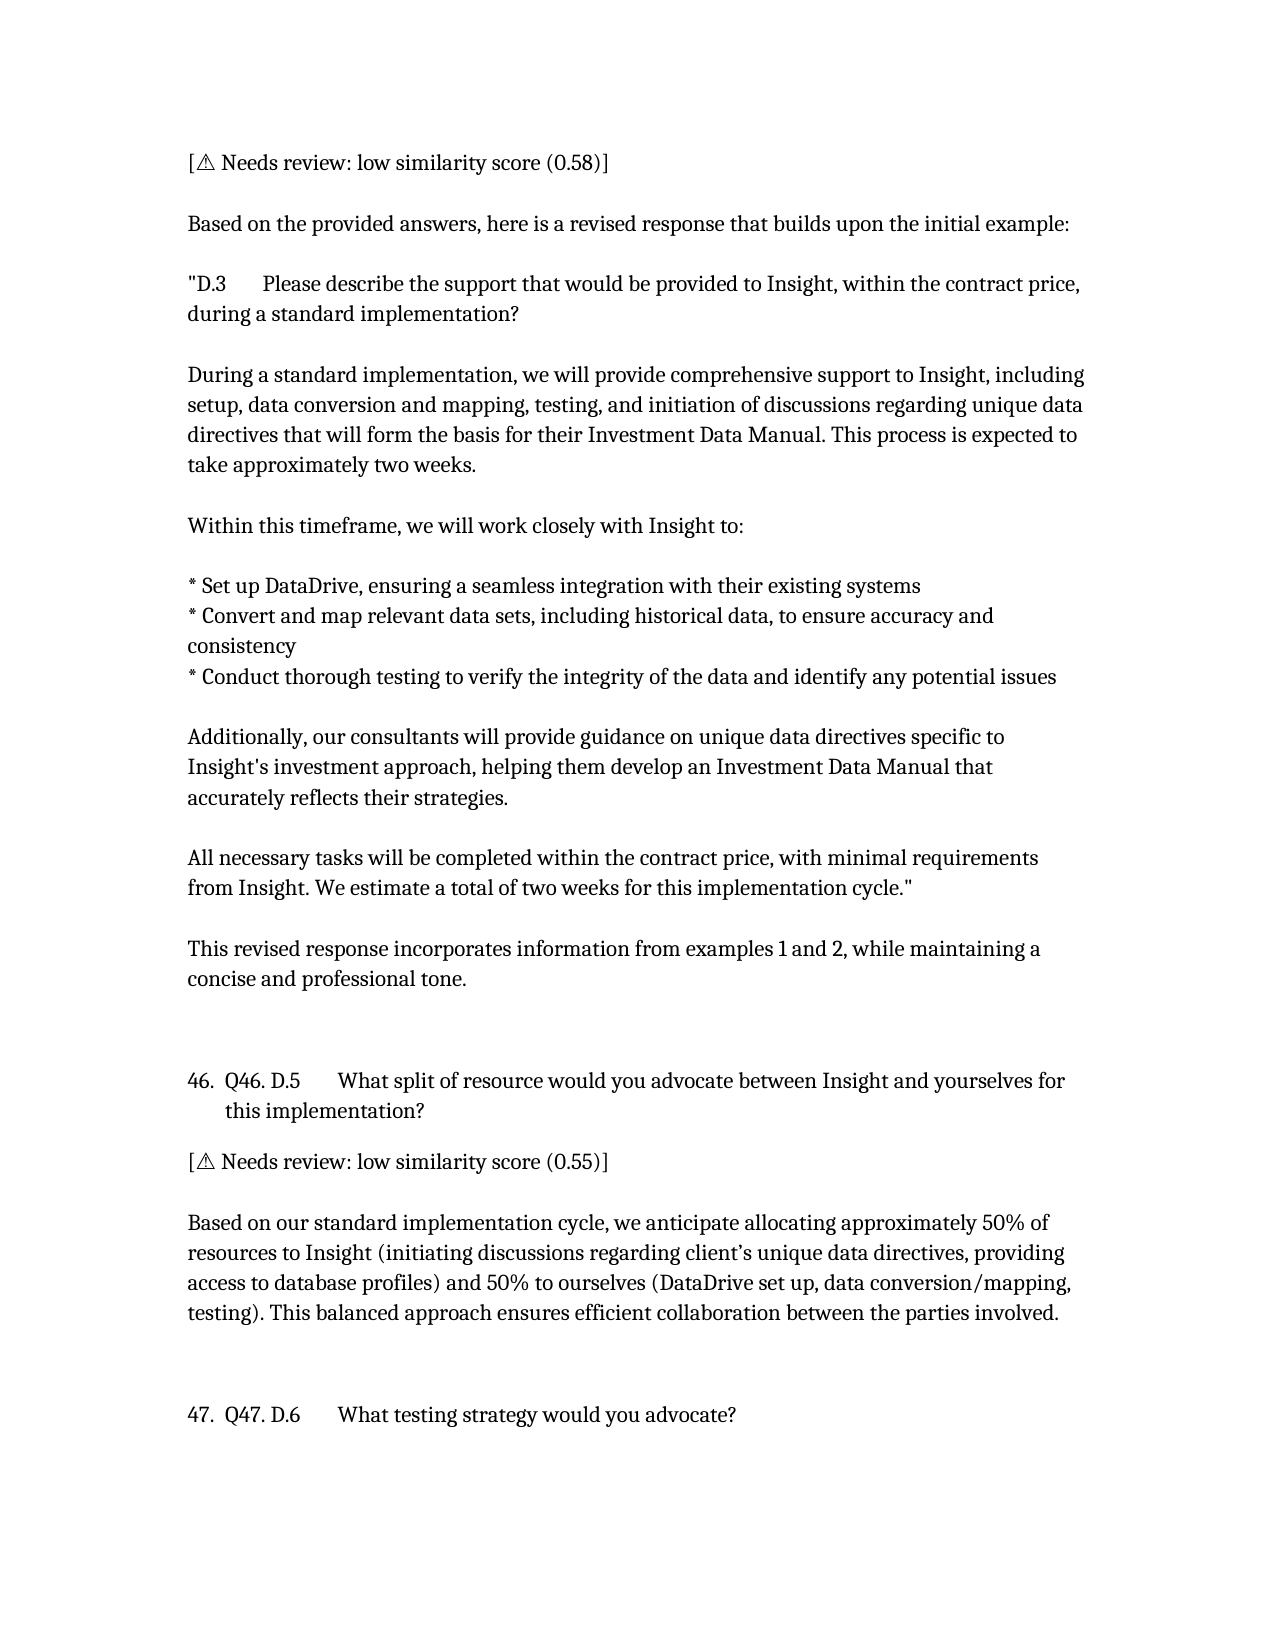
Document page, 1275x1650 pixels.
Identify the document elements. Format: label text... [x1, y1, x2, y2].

list Q46. D.5 What split of resource would you advocate between Insight and yourselves for this implementation? [187, 1068, 1087, 1124]
text [⚠ Needs review: low similarity score (0.55)] Based on our standard implementation cycle, we anticipate allocating approximately 50% of resources to Insight (initiating discussions regarding client’s unique data directives, providing access to database profiles) and 50% to ourselves (DataDrive set up, data conversion/mapping, testing). This balanced approach ensures efficient collaboration between the parties involved. [187, 1149, 1087, 1326]
text [⚠ Needs review: low similarity score (0.58)] Based on the provided answers, here is a revised response that builds upon the initial example: "D.3 Please describe the support that would be provided to Insight, within the contract price, during a standard implementation? During a standard implementation, we will provide comprehensive support to Insight, including setup, data conversion and mapping, testing, and initiation of discussions regarding unique data directives that will form the basis for their Investment Data Manual. This process is expected to take approximately two weeks. Within this timeframe, we will work closely with Insight to: * Set up DataDrive, ensuring a seamless integration with their existing systems * Convert and map relevant data sets, including historical data, to ensure accuracy and consistency * Conduct thorough testing to verify the integrity of the data and identify any potential issues Additionally, our consultants will provide guidance on unique data directives specific to Insight's investment approach, helping them develop an Investment Data Manual that accurately reflects their strategies. All necessary tasks will be completed within the contract price, with minimal requirements from Insight. We estimate a total of two weeks for this implementation cycle." This revised response incorporates information from examples 1 and 2, while maintaining a concise and professional tone. [187, 150, 1087, 992]
list Q47. D.6 What testing strategy would you advocate? [187, 1402, 1087, 1428]
